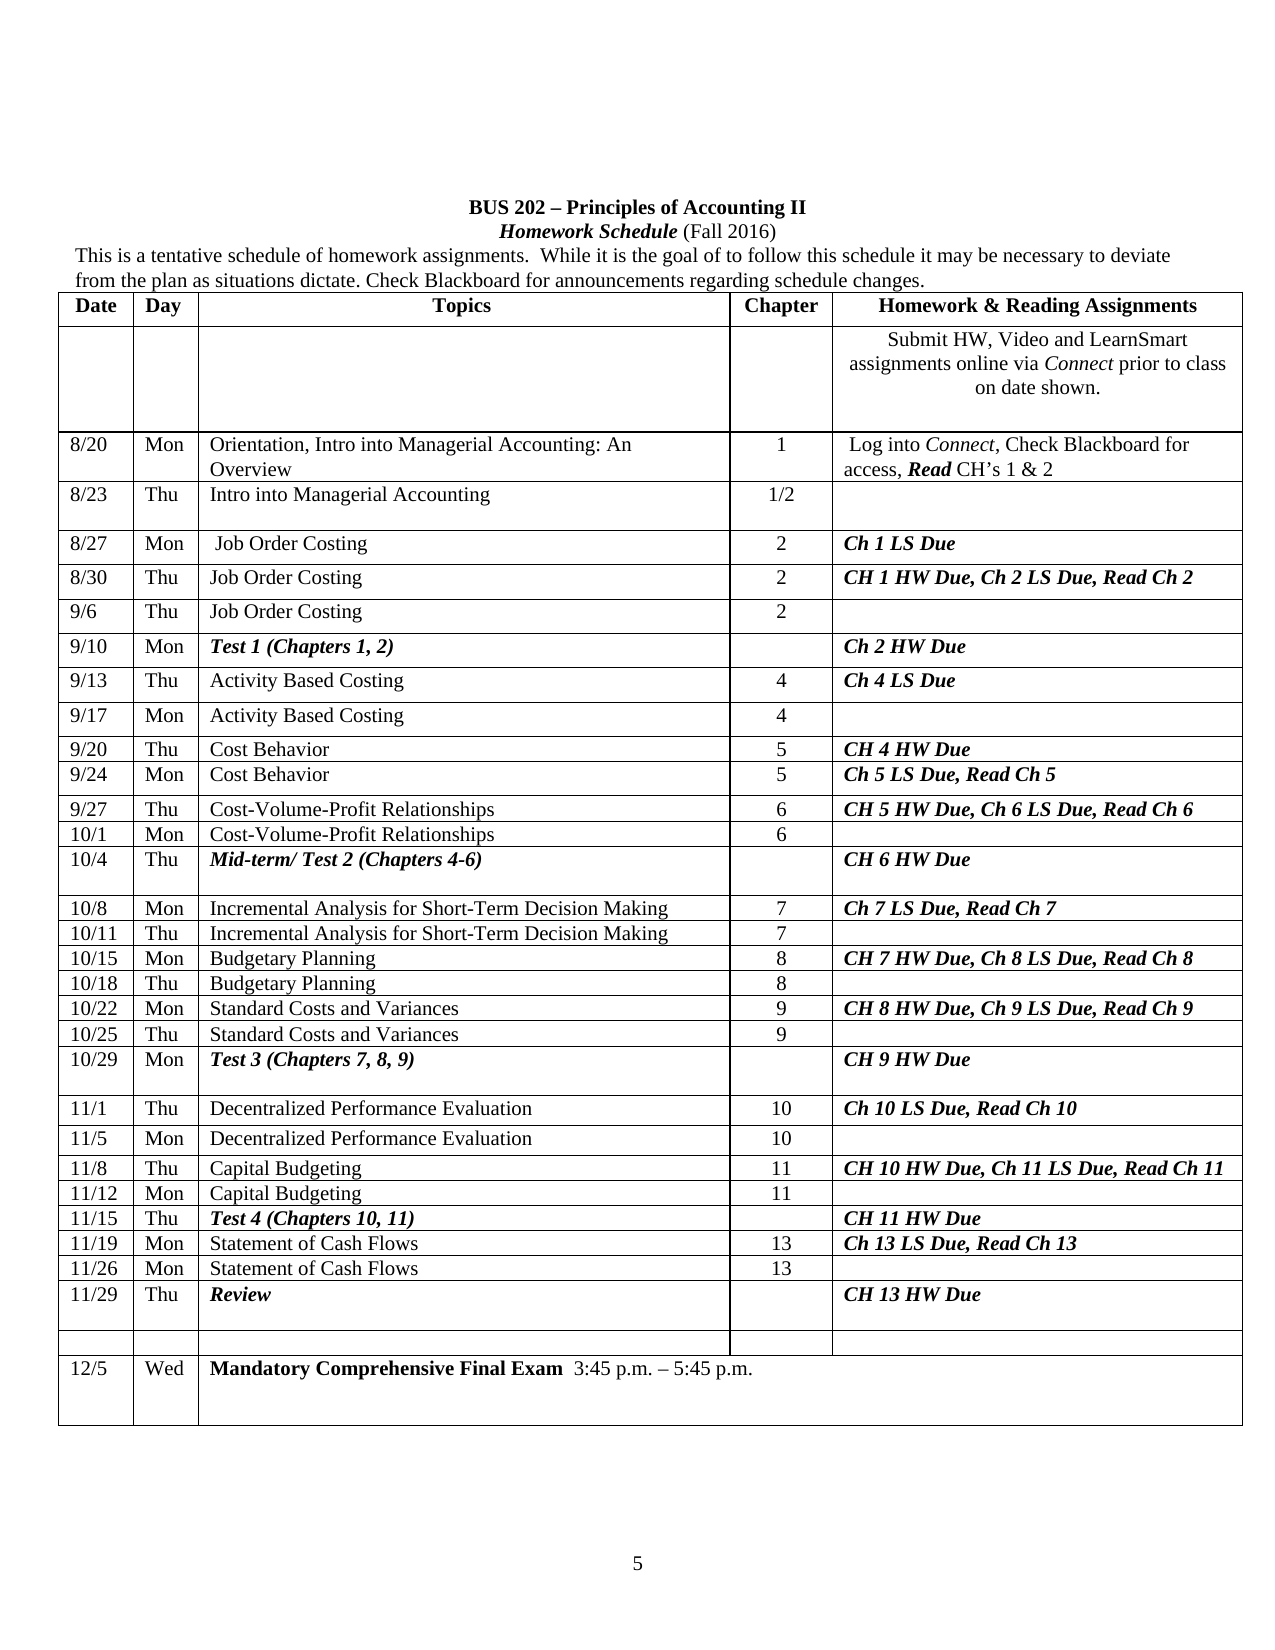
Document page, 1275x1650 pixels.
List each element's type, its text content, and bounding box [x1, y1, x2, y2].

table_cell [731, 1047, 832, 1095]
table_cell CH 7 HW Due, Ch 8 LS Due, Read Ch 8 [833, 946, 1242, 970]
table_cell CH 11 HW Due [833, 1206, 1242, 1230]
table_cell 7 [731, 896, 832, 920]
table_cell [59, 1331, 133, 1355]
table_cell 5 [731, 762, 832, 795]
table_cell Mon [134, 634, 198, 667]
table_cell Thu [134, 668, 198, 702]
table_cell 13 [731, 1231, 832, 1255]
table_cell [833, 703, 1242, 736]
table_cell 2 [731, 531, 832, 564]
table_cell 13 [731, 1256, 832, 1280]
table_cell 10/11 [59, 921, 133, 945]
table_cell 9 [731, 1021, 832, 1046]
table_cell Mon [134, 1256, 198, 1280]
table_cell Log into Connect, Check Blackboard for access, Read CH’s 1 & 2 [833, 433, 1242, 481]
table_cell [59, 327, 133, 431]
table_cell Incremental Analysis for Short-Term Decision Making [199, 896, 729, 920]
text BUS 202 – Principles of Accounting II [75, 195, 1200, 219]
table_cell Ch 13 LS Due, Read Ch 13 [833, 1231, 1242, 1255]
table_cell 4 [731, 703, 832, 736]
table_cell 9/24 [59, 762, 133, 795]
table_cell Mon [134, 703, 198, 736]
table_cell CH 8 HW Due, Ch 9 LS Due, Read Ch 9 [833, 996, 1242, 1020]
table_cell CH 13 HW Due [833, 1281, 1242, 1329]
table_cell 8/30 [59, 565, 133, 598]
table_cell 9/20 [59, 737, 133, 761]
table_cell 11/5 [59, 1126, 133, 1155]
table_cell Test 1 (Chapters 1, 2) [199, 634, 729, 667]
table_cell Test 3 (Chapters 7, 8, 9) [199, 1047, 729, 1095]
table_cell CH 5 HW Due, Ch 6 LS Due, Read Ch 6 [833, 796, 1242, 821]
table_cell [134, 1331, 198, 1355]
table_cell Job Order Costing [199, 531, 729, 564]
table_cell 2 [731, 565, 832, 598]
table_cell 11/19 [59, 1231, 133, 1255]
table_cell Thu [134, 1156, 198, 1180]
table_cell Job Order Costing [199, 565, 729, 598]
table_cell [731, 634, 832, 667]
table_cell Thu [134, 1281, 198, 1329]
table_cell [731, 1331, 832, 1355]
table_cell 11 [731, 1181, 832, 1205]
table_cell [199, 1331, 729, 1355]
table_cell CH 1 HW Due, Ch 2 LS Due, Read Ch 2 [833, 565, 1242, 598]
table_cell Mandatory Comprehensive Final Exam 3:45 p.m. – 5:45 p.m. [199, 1356, 1242, 1424]
table_cell 9/13 [59, 668, 133, 702]
table_cell Standard Costs and Variances [199, 996, 729, 1020]
table_cell Incremental Analysis for Short-Term Decision Making [199, 921, 729, 945]
table_cell CH 6 HW Due [833, 847, 1242, 895]
table_cell Thu [134, 796, 198, 821]
table_cell 8 [731, 946, 832, 970]
table_cell CH 9 HW Due [833, 1047, 1242, 1095]
table_cell [833, 822, 1242, 846]
table_cell Ch 7 LS Due, Read Ch 7 [833, 896, 1242, 920]
table_cell Thu [134, 971, 198, 995]
table_cell 10 [731, 1126, 832, 1155]
table_cell 8 [731, 971, 832, 995]
table_cell Cost Behavior [199, 737, 729, 761]
table_cell 10/15 [59, 946, 133, 970]
table_cell [833, 971, 1242, 995]
table_cell 11/1 [59, 1096, 133, 1125]
table_cell Ch 10 LS Due, Read Ch 10 [833, 1096, 1242, 1125]
table_cell [833, 1256, 1242, 1280]
table_cell 10/25 [59, 1021, 133, 1046]
table_cell Orientation, Intro into Managerial Accounting: An Overview [199, 433, 729, 481]
table_cell 10/22 [59, 996, 133, 1020]
table_cell Thu [134, 565, 198, 598]
table_cell 9/10 [59, 634, 133, 667]
table_cell Budgetary Planning [199, 971, 729, 995]
table_cell Cost-Volume-Profit Relationships [199, 822, 729, 846]
table_cell 7 [731, 921, 832, 945]
table_cell 4 [731, 668, 832, 702]
table_cell 10 [731, 1096, 832, 1125]
table_cell 11/12 [59, 1181, 133, 1205]
table_cell 10/29 [59, 1047, 133, 1095]
table_cell Mon [134, 896, 198, 920]
table_cell [833, 1331, 1242, 1355]
table_cell Budgetary Planning [199, 946, 729, 970]
table_cell 8/23 [59, 482, 133, 530]
table_cell [833, 1181, 1242, 1205]
table_cell Standard Costs and Variances [199, 1021, 729, 1046]
table_cell [833, 482, 1242, 530]
table_cell Mon [134, 1126, 198, 1155]
table_cell 10/1 [59, 822, 133, 846]
table_cell Capital Budgeting [199, 1181, 729, 1205]
table_cell 1 [731, 433, 832, 481]
table_cell Thu [134, 1206, 198, 1230]
table_cell Mon [134, 1181, 198, 1205]
table_cell 11/8 [59, 1156, 133, 1180]
table_cell Mon [134, 822, 198, 846]
table_header Homework & Reading Assignments [833, 293, 1242, 326]
table_cell Statement of Cash Flows [199, 1231, 729, 1255]
table_cell 2 [731, 600, 832, 633]
table_cell Mon [134, 996, 198, 1020]
table_header Day [134, 293, 198, 326]
table_cell Mon [134, 531, 198, 564]
table_cell Ch 5 LS Due, Read Ch 5 [833, 762, 1242, 795]
table_header Date [59, 293, 133, 326]
table_cell [833, 921, 1242, 945]
table_cell 11/15 [59, 1206, 133, 1230]
table_cell Activity Based Costing [199, 668, 729, 702]
table_cell Ch 1 LS Due [833, 531, 1242, 564]
table_cell CH 10 HW Due, Ch 11 LS Due, Read Ch 11 [833, 1156, 1242, 1180]
table_cell 5 [731, 737, 832, 761]
table_cell 11/29 [59, 1281, 133, 1329]
table_cell 8/27 [59, 531, 133, 564]
table_cell 10/4 [59, 847, 133, 895]
table_cell Wed [134, 1356, 198, 1424]
table_cell [731, 847, 832, 895]
table_cell Thu [134, 737, 198, 761]
table_cell [833, 1126, 1242, 1155]
table_cell 12/5 [59, 1356, 133, 1424]
table_cell Thu [134, 847, 198, 895]
text This is a tentative schedule of homework assignments. While it is the goal of to follow this schedule it may be necessary to deviate from the plan as situations dictate. Check Blackboard for announcements regarding schedule changes. [75, 243, 1200, 292]
table_cell Activity Based Costing [199, 703, 729, 736]
table_cell Test 4 (Chapters 10, 11) [199, 1206, 729, 1230]
table_cell Mon [134, 1047, 198, 1095]
table_cell Thu [134, 482, 198, 530]
table_cell Intro into Managerial Accounting [199, 482, 729, 530]
table_cell 10/18 [59, 971, 133, 995]
table_cell Mon [134, 946, 198, 970]
table_cell 6 [731, 822, 832, 846]
table_cell Mon [134, 1231, 198, 1255]
table_cell 9/6 [59, 600, 133, 633]
table_cell 1/2 [731, 482, 832, 530]
table_cell Thu [134, 1021, 198, 1046]
table_cell Mon [134, 762, 198, 795]
table_cell 9/27 [59, 796, 133, 821]
table_cell Submit HW, Video and LearnSmart assignments online via Connect prior to class on date shown. [833, 327, 1242, 431]
text Homework Schedule (Fall 2016) [75, 219, 1200, 243]
table_cell 9/17 [59, 703, 133, 736]
table_cell 11/26 [59, 1256, 133, 1280]
table_cell CH 4 HW Due [833, 737, 1242, 761]
table_cell 11 [731, 1156, 832, 1180]
table_cell Thu [134, 1096, 198, 1125]
table_cell 9 [731, 996, 832, 1020]
table_header Chapter [731, 293, 832, 326]
table_cell Review [199, 1281, 729, 1329]
table_cell [833, 1021, 1242, 1046]
table_cell Mid-term/ Test 2 (Chapters 4-6) [199, 847, 729, 895]
table_cell [731, 327, 832, 431]
table_cell [199, 327, 729, 431]
table_cell Decentralized Performance Evaluation [199, 1126, 729, 1155]
table_cell Decentralized Performance Evaluation [199, 1096, 729, 1125]
table_cell Mon [134, 433, 198, 481]
table_cell Cost Behavior [199, 762, 729, 795]
table_cell Cost-Volume-Profit Relationships [199, 796, 729, 821]
table_cell [134, 327, 198, 431]
table_header Topics [199, 293, 729, 326]
table_cell Thu [134, 921, 198, 945]
table_cell [833, 600, 1242, 633]
table_cell Job Order Costing [199, 600, 729, 633]
table_cell 6 [731, 796, 832, 821]
table_cell [731, 1206, 832, 1230]
table_cell Statement of Cash Flows [199, 1256, 729, 1280]
table_cell Capital Budgeting [199, 1156, 729, 1180]
table_cell [731, 1281, 832, 1329]
table_cell Ch 2 HW Due [833, 634, 1242, 667]
table_cell 8/20 [59, 433, 133, 481]
table_cell 10/8 [59, 896, 133, 920]
table_cell Thu [134, 600, 198, 633]
table_cell Ch 4 LS Due [833, 668, 1242, 702]
